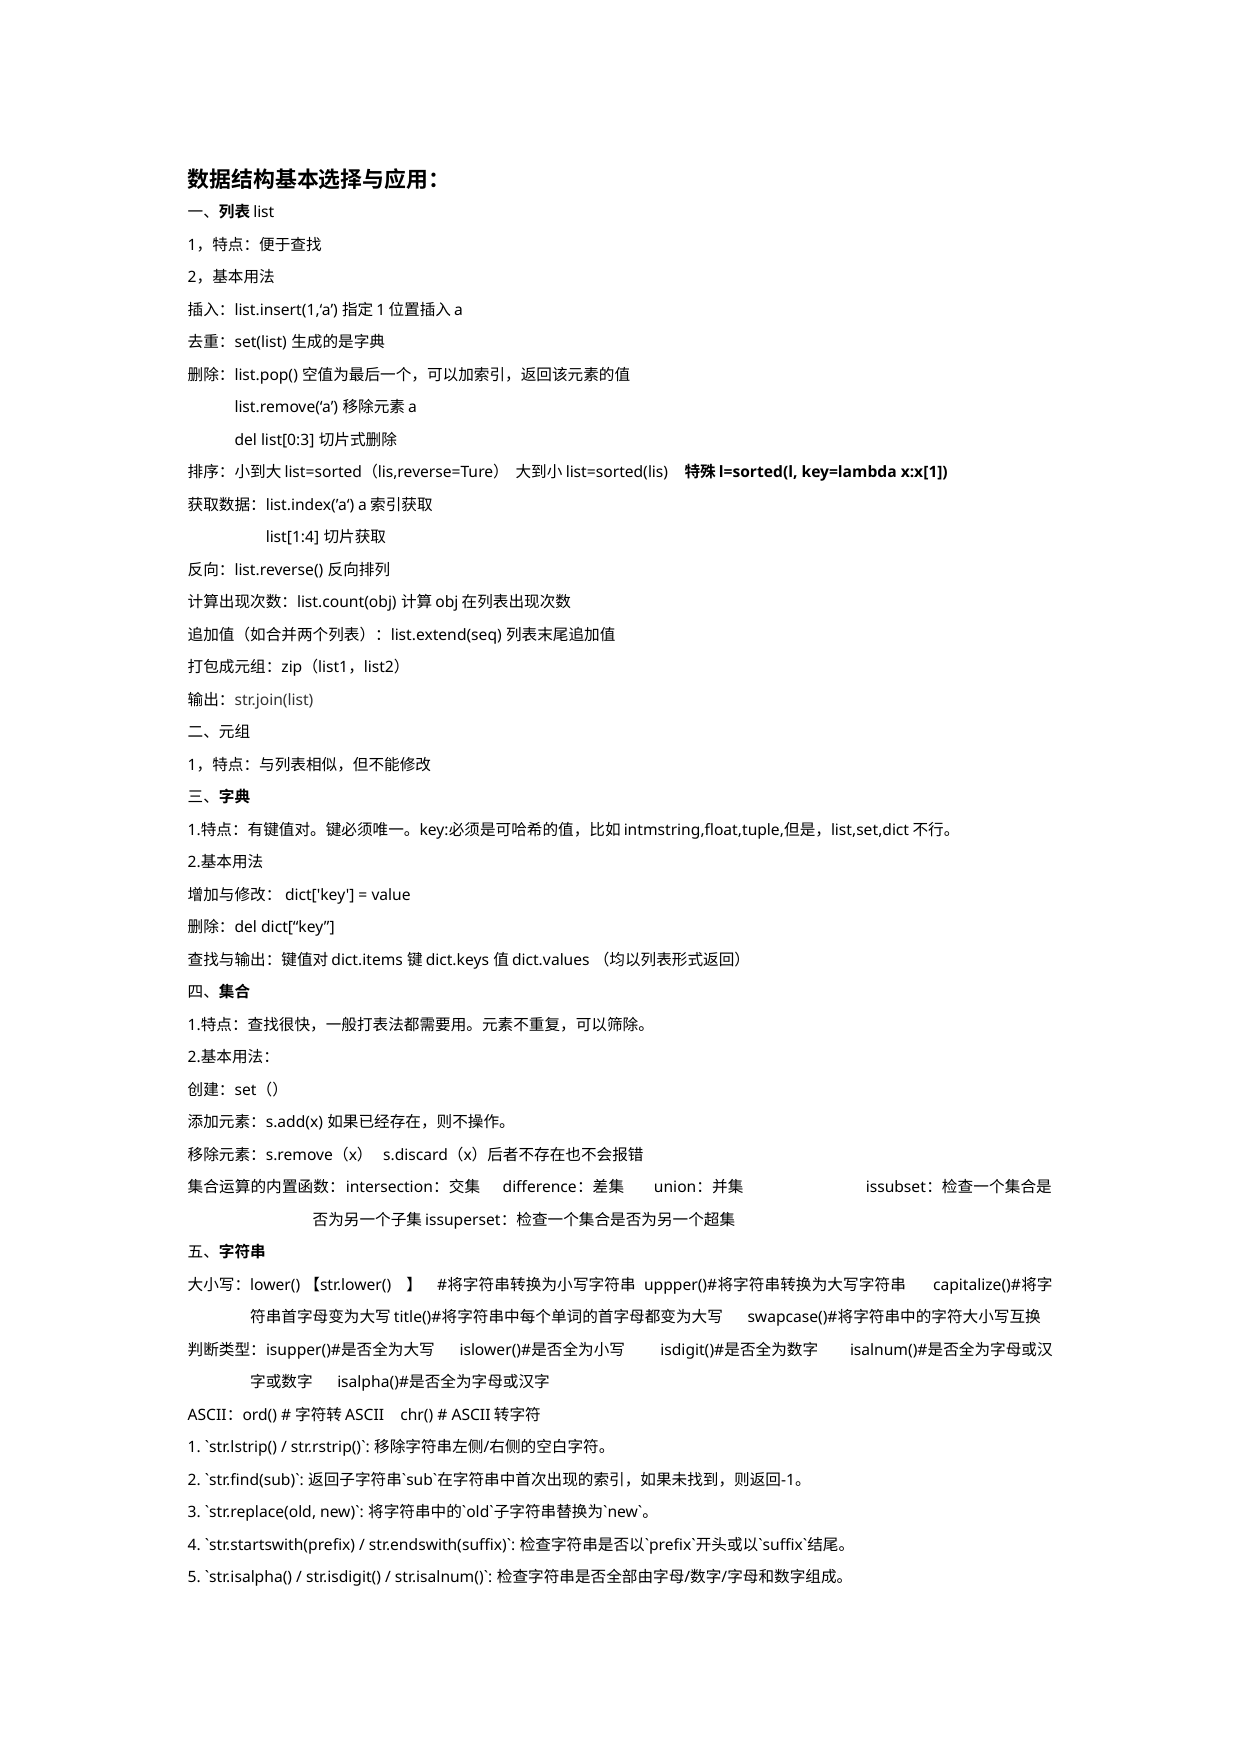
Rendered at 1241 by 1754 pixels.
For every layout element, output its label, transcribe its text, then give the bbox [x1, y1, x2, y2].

text 追加值（如合并两个列表）：list.extend(seq) 列表末尾追加值 [187, 617, 1053, 649]
text 查找与输出：键值对dict.items 键dict.keys 值dict.values （均以列表形式返回） [187, 942, 1053, 974]
text 反向：list.reverse() 反向排列 [187, 552, 1053, 584]
text 4. `str.startswith(prefix) / str.endswith(suffix)`: 检查字符串是否以`prefix`开头或以`suffix`结尾。 [187, 1527, 1053, 1559]
text 增加与修改： dict['key'] = value [187, 877, 1053, 909]
text 排序：小到大list=sorted（lis,reverse=Ture） 大到小list=sorted(lis) 特殊l=sorted(l, key=lambda x:x[1]) [187, 454, 1053, 487]
text 去重：set(list) 生成的是字典 [187, 324, 1053, 357]
text 二、元组 [187, 714, 1053, 747]
text 1，特点：与列表相似，但不能修改 [187, 747, 1053, 779]
text del list[0:3] 切片式删除 [187, 422, 1053, 454]
text 添加元素：s.add(x) 如果已经存在，则不操作。 [187, 1104, 1053, 1137]
text 一、列表list [187, 194, 1053, 227]
text 判断类型：isupper()#是否全为大写 islower()#是否全为小写 isdigit()#是否全为数字 isalnum()#是否全为字母或汉字或数字 isalpha()#是否全为字母或汉字 [187, 1332, 1053, 1397]
text 获取数据：list.index(’a‘) a索引获取 [187, 487, 1053, 519]
text 2.基本用法： [187, 1039, 1053, 1072]
text 3. `str.replace(old, new)`: 将字符串中的`old`子字符串替换为`new`。 [187, 1494, 1053, 1527]
text 五、字符串 [187, 1234, 1053, 1267]
text 四、集合 [187, 974, 1053, 1007]
text list[1:4] 切片获取 [187, 519, 1053, 552]
text 打包成元组：zip（list1，list2） [187, 649, 1053, 682]
text 集合运算的内置函数：intersection：交集 difference：差集 union：并集 issubset：检查一个集合是否为另一个子集issuperset：检查一个集合是否为另一个超集 [187, 1169, 1053, 1234]
text 创建：set（） [187, 1072, 1053, 1104]
text 计算出现次数：list.count(obj) 计算obj在列表出现次数 [187, 584, 1053, 617]
text 删除：del dict[“key”] [187, 909, 1053, 942]
text ASCII：ord() # 字符转ASCII chr() # ASCII转字符 [187, 1397, 1053, 1429]
text 三、字典 [187, 779, 1053, 812]
text 移除元素：s.remove（x） s.discard（x）后者不存在也不会报错 [187, 1137, 1053, 1169]
text 5. `str.isalpha() / str.isdigit() / str.isalnum()`: 检查字符串是否全部由字母/数字/字母和数字组成。 [187, 1559, 1053, 1592]
text 2，基本用法 [187, 259, 1053, 292]
text 输出：str.join(list) [187, 682, 1053, 714]
text 1，特点：便于查找 [187, 227, 1053, 259]
text 2. `str.find(sub)`: 返回子字符串`sub`在字符串中首次出现的索引，如果未找到，则返回-1。 [187, 1462, 1053, 1494]
text 1. `str.lstrip() / str.rstrip()`: 移除字符串左侧/右侧的空白字符。 [187, 1429, 1053, 1462]
text 1.特点：查找很快，一般打表法都需要用。元素不重复，可以筛除。 [187, 1007, 1053, 1039]
text 插入：list.insert(1,‘a’) 指定1位置插入a [187, 292, 1053, 324]
text 删除：list.pop() 空值为最后一个，可以加索引，返回该元素的值 [187, 357, 1053, 389]
text 2.基本用法 [187, 844, 1053, 877]
text 数据结构基本选择与应用： [187, 162, 1053, 194]
text 1.特点：有键值对。键必须唯一。key:必须是可哈希的值，比如intmstring,float,tuple,但是，list,set,dict不行。 [187, 812, 1053, 844]
text list.remove(‘a’) 移除元素a [187, 389, 1053, 422]
text 大小写：lower() 【str.lower() 】 #将字符串转换为小写字符串 uppper()#将字符串转换为大写字符串 capitalize()#将字符串首字母变为大写title()#将字符串中每个单词的首字母都变为大写 swapcase()#将字符串中的字符大小写互换 [187, 1267, 1053, 1332]
